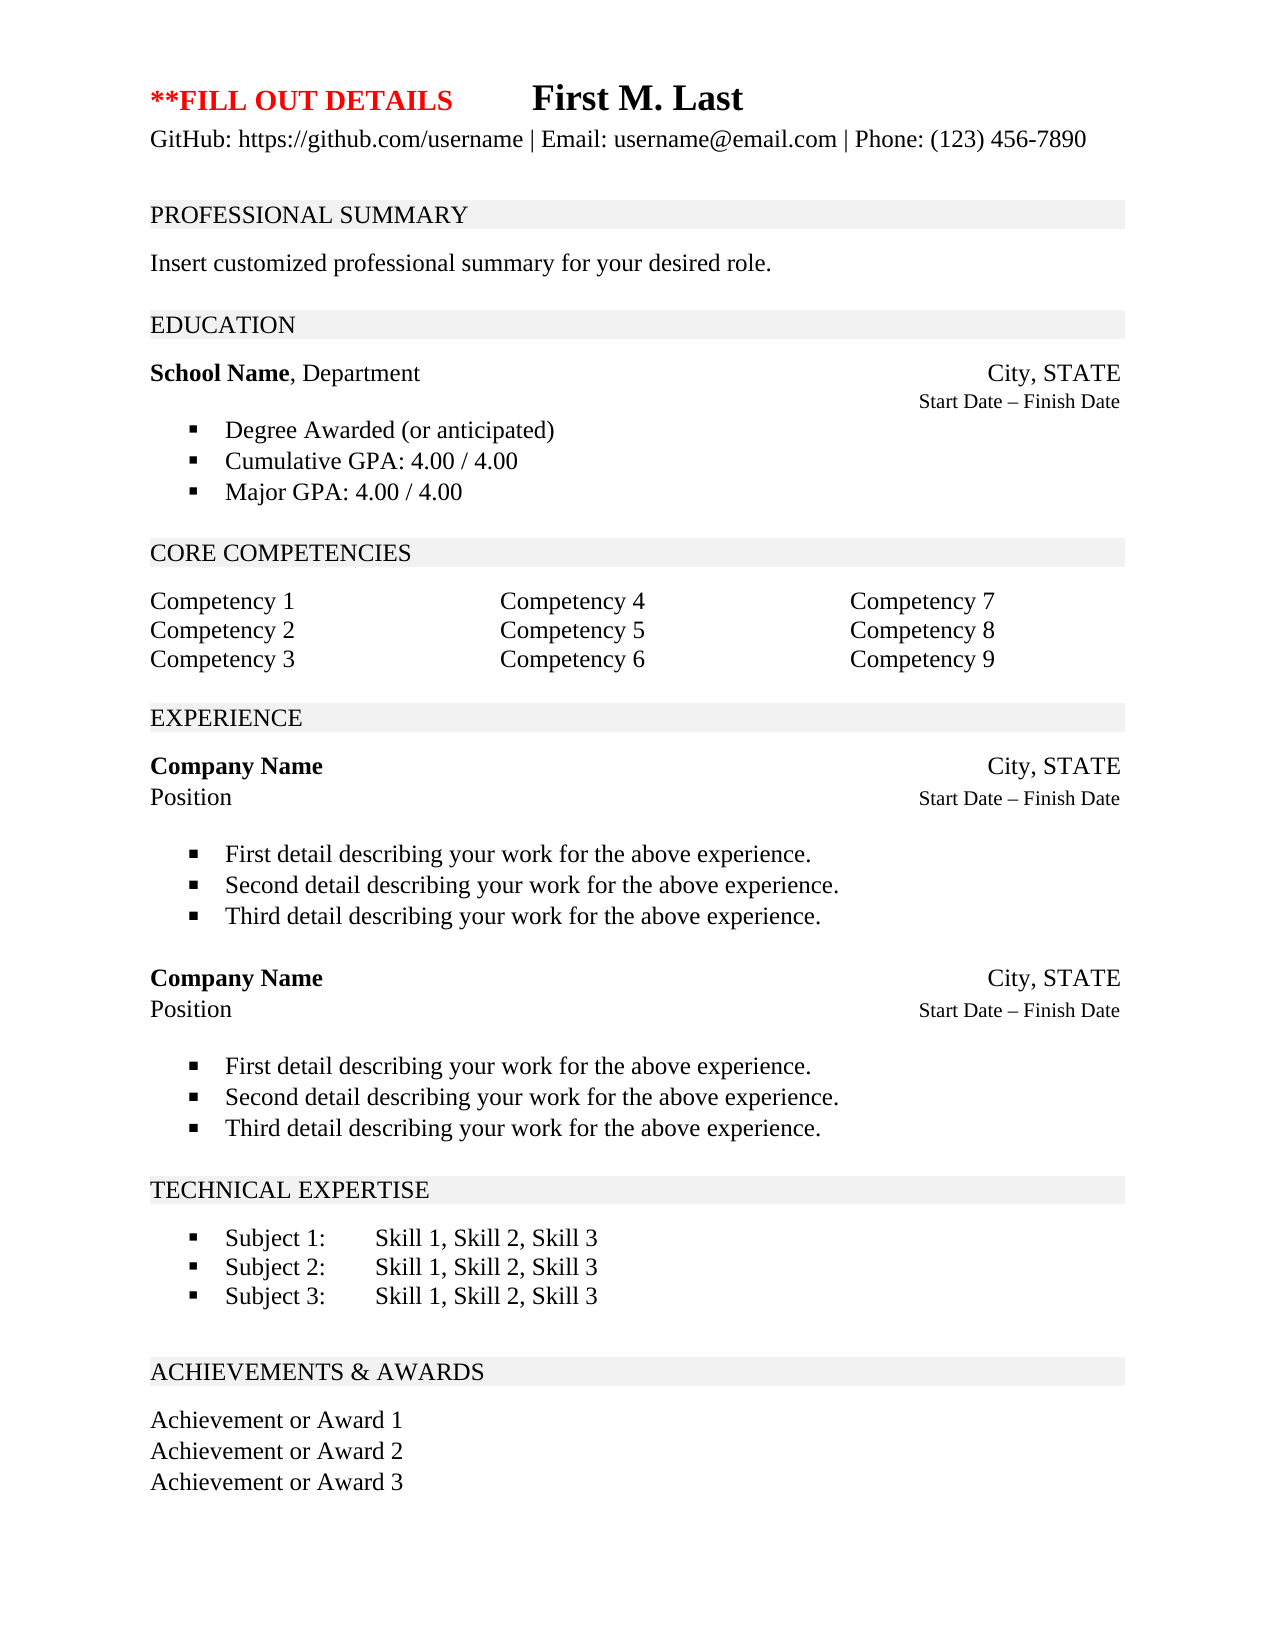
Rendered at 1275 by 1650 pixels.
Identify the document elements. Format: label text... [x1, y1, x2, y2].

text Competency 6 [500, 644, 775, 672]
text Competency 4 [500, 586, 775, 615]
list Major GPA: 4.00 / 4.00 [187, 477, 1125, 506]
list Third detail describing your work for the above experience. [187, 1113, 1125, 1142]
text Competency 5 [500, 615, 775, 644]
list Degree Awarded (or anticipated) [187, 415, 1125, 444]
text Competency 9 [850, 644, 1125, 672]
text Company Name City, STATE [150, 963, 1125, 992]
list Subject 3: Skill 1, Skill 2, Skill 3 [187, 1281, 1125, 1309]
text Competency 7 [850, 586, 1125, 615]
text School Name, Department City, STATE [150, 358, 1125, 386]
text EXPERIENCE [150, 703, 1125, 732]
list First detail describing your work for the above experience. [187, 1051, 1125, 1080]
text CORE COMPETENCIES [150, 538, 1125, 567]
text Start Date – Finish Date [150, 389, 1125, 413]
list Subject 1: Skill 1, Skill 2, Skill 3 [187, 1223, 1125, 1252]
text Achievement or Award 3 [150, 1467, 1125, 1496]
list Cumulative GPA: 4.00 / 4.00 [187, 446, 1125, 475]
text TECHNICAL EXPERTISE [150, 1176, 1125, 1204]
list Subject 2: Skill 1, Skill 2, Skill 3 [187, 1252, 1125, 1281]
text Competency 2 [150, 615, 425, 644]
text Competency 1 [150, 586, 425, 615]
text PROFESSIONAL SUMMARY [150, 200, 1125, 229]
text EDUCATION [150, 310, 1125, 339]
list Second detail describing your work for the above experience. [187, 870, 1125, 899]
list Second detail describing your work for the above experience. [187, 1082, 1125, 1111]
text Insert customized professional summary for your desired role. [150, 248, 1125, 277]
text Company Name City, STATE [150, 751, 1125, 780]
text Position Start Date – Finish Date [150, 994, 1125, 1023]
text Achievement or Award 2 [150, 1436, 1125, 1465]
list Third detail describing your work for the above experience. [187, 901, 1125, 930]
text Achievement or Award 1 [150, 1405, 1125, 1434]
text ACHIEVEMENTS & AWARDS [150, 1357, 1125, 1386]
text Competency 8 [850, 615, 1125, 644]
list First detail describing your work for the above experience. [187, 839, 1125, 868]
text Position Start Date – Finish Date [150, 782, 1125, 811]
text Competency 3 [150, 644, 425, 672]
